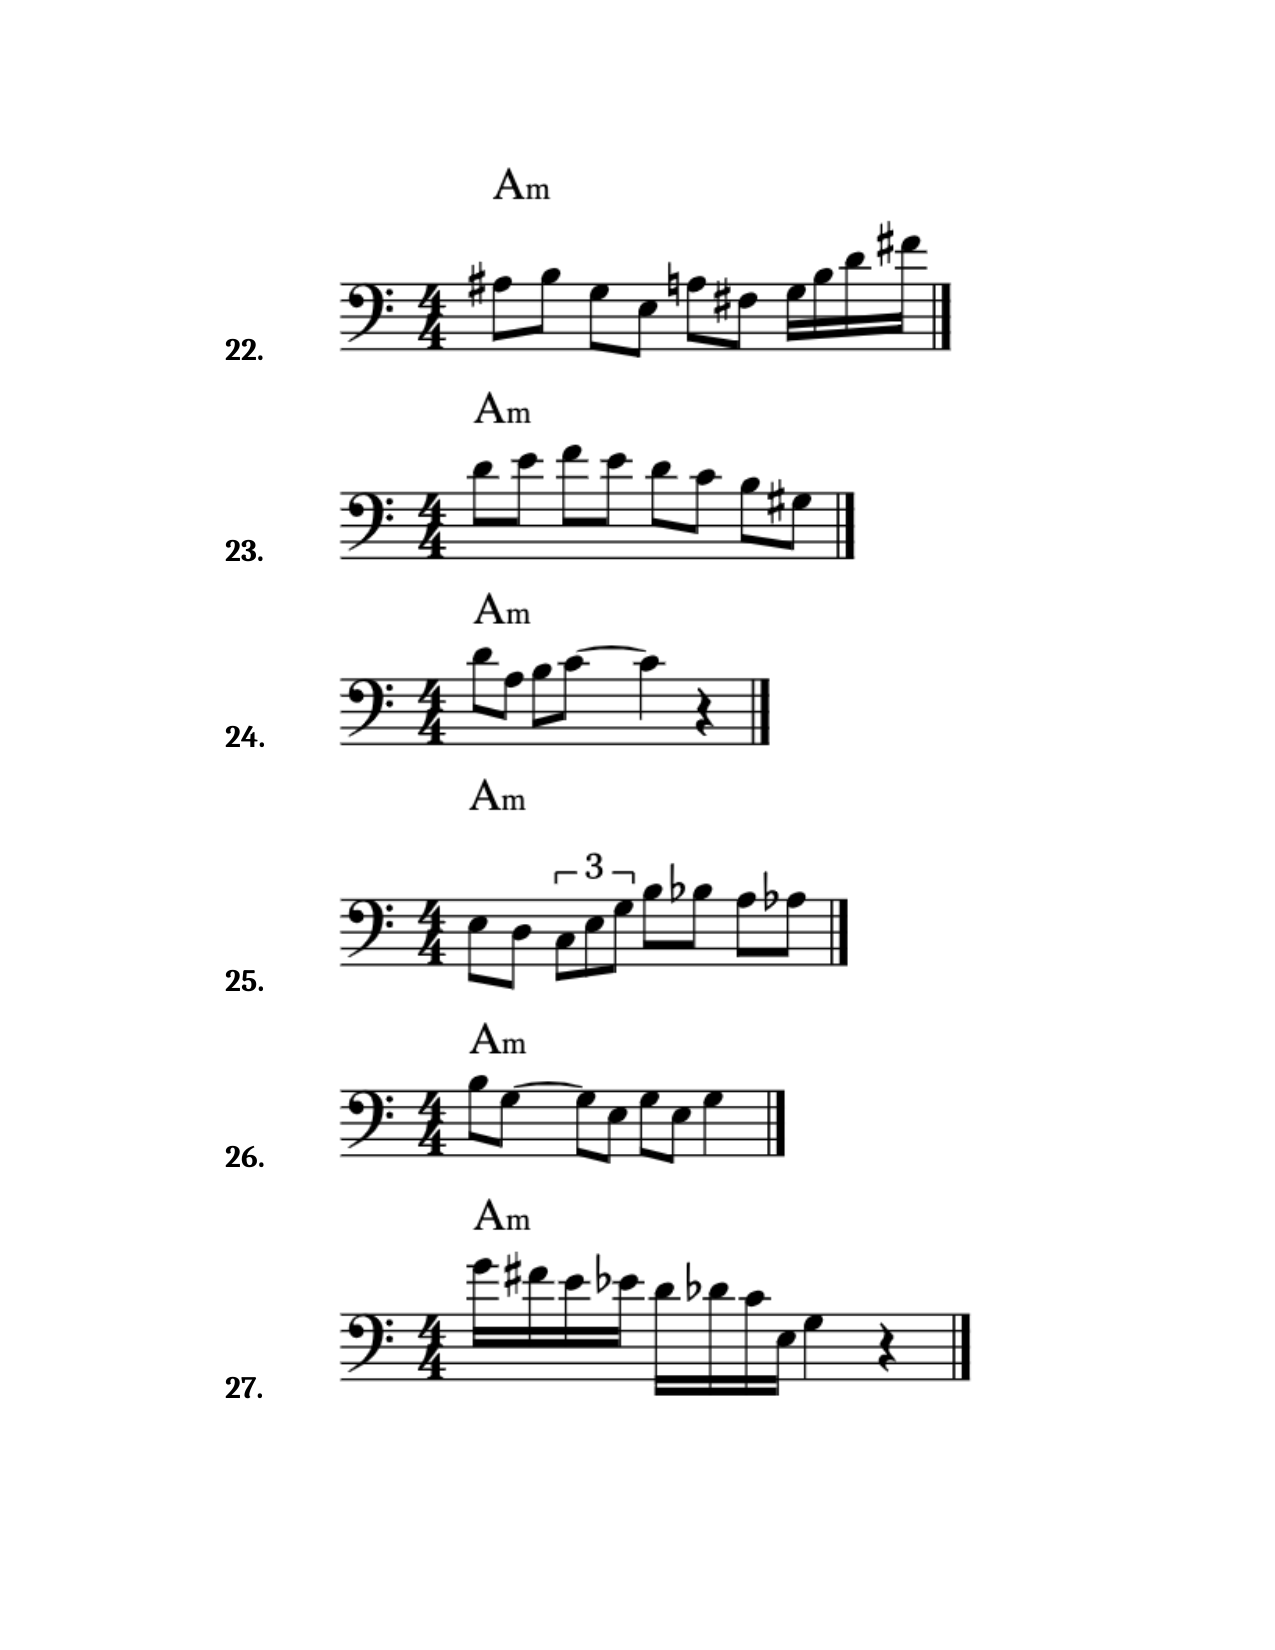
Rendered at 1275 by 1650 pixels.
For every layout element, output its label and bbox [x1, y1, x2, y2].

picture [337, 1180, 973, 1399]
picture [337, 373, 857, 561]
picture [337, 760, 851, 992]
picture [337, 150, 953, 361]
picture [337, 1004, 788, 1167]
picture [337, 574, 773, 747]
